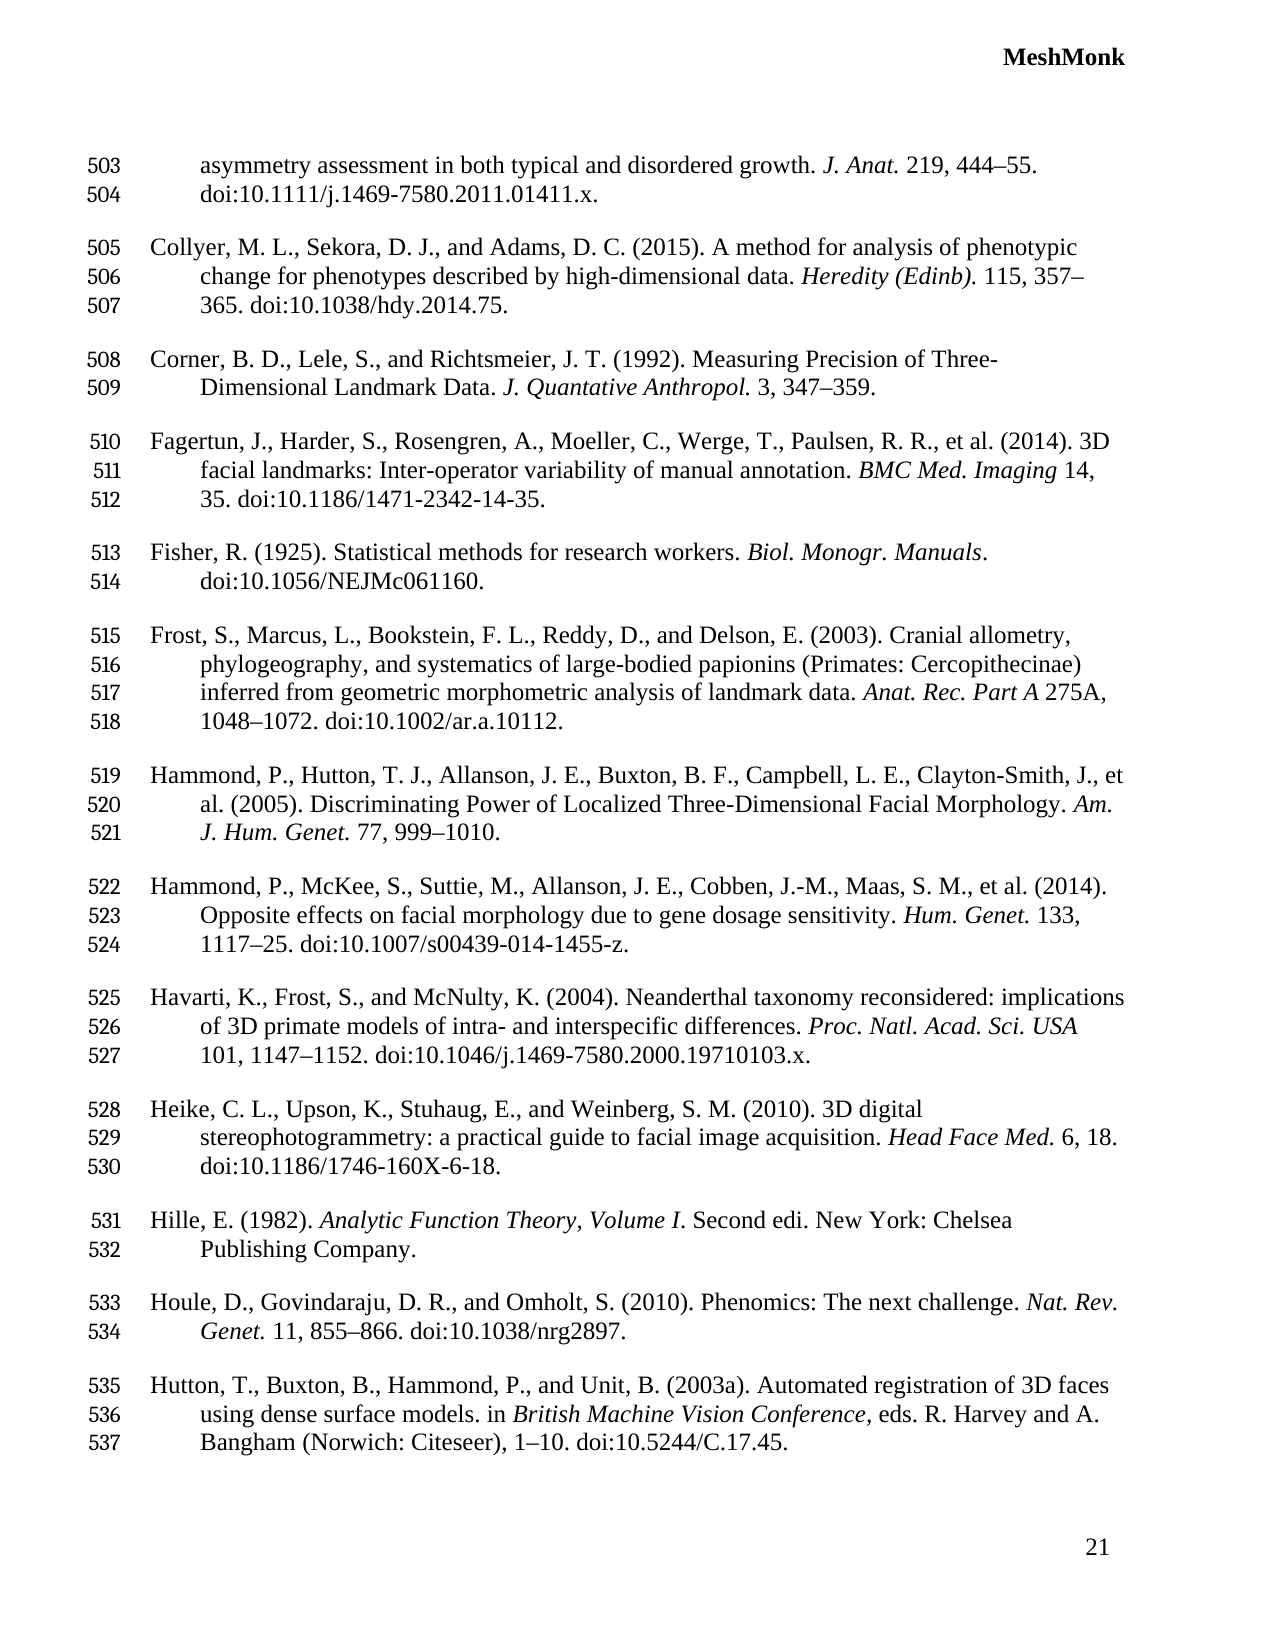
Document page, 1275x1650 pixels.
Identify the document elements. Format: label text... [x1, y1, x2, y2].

text Havarti, K., Frost, S., and McNulty, K. (2004). Neanderthal taxonomy reconsidered: implications of 3D primate models of intra- and interspecific differences. Proc. Natl. Acad. Sci. USA 101, 1147–1152. doi:10.1046/j.1469-7580.2000.19710103.x. [150, 982, 1125, 1069]
text Fagertun, J., Harder, S., Rosengren, A., Moeller, C., Werge, T., Paulsen, R. R., et al. (2014). 3D facial landmarks: Inter-operator variability of manual annotation. BMC Med. Imaging 14, 35. doi:10.1186/1471-2342-14-35. [150, 426, 1125, 512]
text Hammond, P., McKee, S., Suttie, M., Allanson, J. E., Cobben, J.-M., Maas, S. M., et al. (2014). Opposite effects on facial morphology due to gene dosage sensitivity. Hum. Genet. 133, 1117–25. doi:10.1007/s00439-014-1455-z. [150, 871, 1125, 957]
text Frost, S., Marcus, L., Bookstein, F. L., Reddy, D., and Delson, E. (2003). Cranial allometry, phylogeography, and systematics of large-bodied papionins (Primates: Cercopithecinae) inferred from geometric morphometric analysis of landmark data. Anat. Rec. Part A 275A, 1048–1072. doi:10.1002/ar.a.10112. [150, 620, 1125, 735]
text Fisher, R. (1925). Statistical methods for research workers. Biol. Monogr. Manuals. doi:10.1056/NEJMc061160. [150, 537, 1125, 595]
text Heike, C. L., Upson, K., Stuhaug, E., and Weinberg, S. M. (2010). 3D digital stereophotogrammetry: a practical guide to facial image acquisition. Head Face Med. 6, 18. doi:10.1186/1746-160X-6-18. [150, 1094, 1125, 1180]
text Hille, E. (1982). Analytic Function Theory, Volume I. Second edi. New York: Chelsea Publishing Company. [150, 1205, 1125, 1262]
text Collyer, M. L., Sekora, D. J., and Adams, D. C. (2015). A method for analysis of phenotypic change for phenotypes described by high-dimensional data. Heredity (Edinb). 115, 357–365. doi:10.1038/hdy.2014.75. [150, 232, 1125, 319]
text Houle, D., Govindaraju, D. R., and Omholt, S. (2010). Phenomics: The next challenge. Nat. Rev. Genet. 11, 855–866. doi:10.1038/nrg2897. [150, 1287, 1125, 1345]
text Hammond, P., Hutton, T. J., Allanson, J. E., Buxton, B. F., Campbell, L. E., Clayton-Smith, J., et al. (2005). Discriminating Power of Localized Three-Dimensional Facial Morphology. Am. J. Hum. Genet. 77, 999–1010. [150, 760, 1125, 846]
text Corner, B. D., Lele, S., and Richtsmeier, J. T. (1992). Measuring Precision of Three-Dimensional Landmark Data. J. Quantative Anthropol. 3, 347–359. [150, 344, 1125, 401]
text Hutton, T., Buxton, B., Hammond, P., and Unit, B. (2003a). Automated registration of 3D faces using dense surface models. in British Machine Vision Conference, eds. R. Harvey and A. Bangham (Norwich: Citeseer), 1–10. doi:10.5244/C.17.45. [150, 1370, 1125, 1456]
